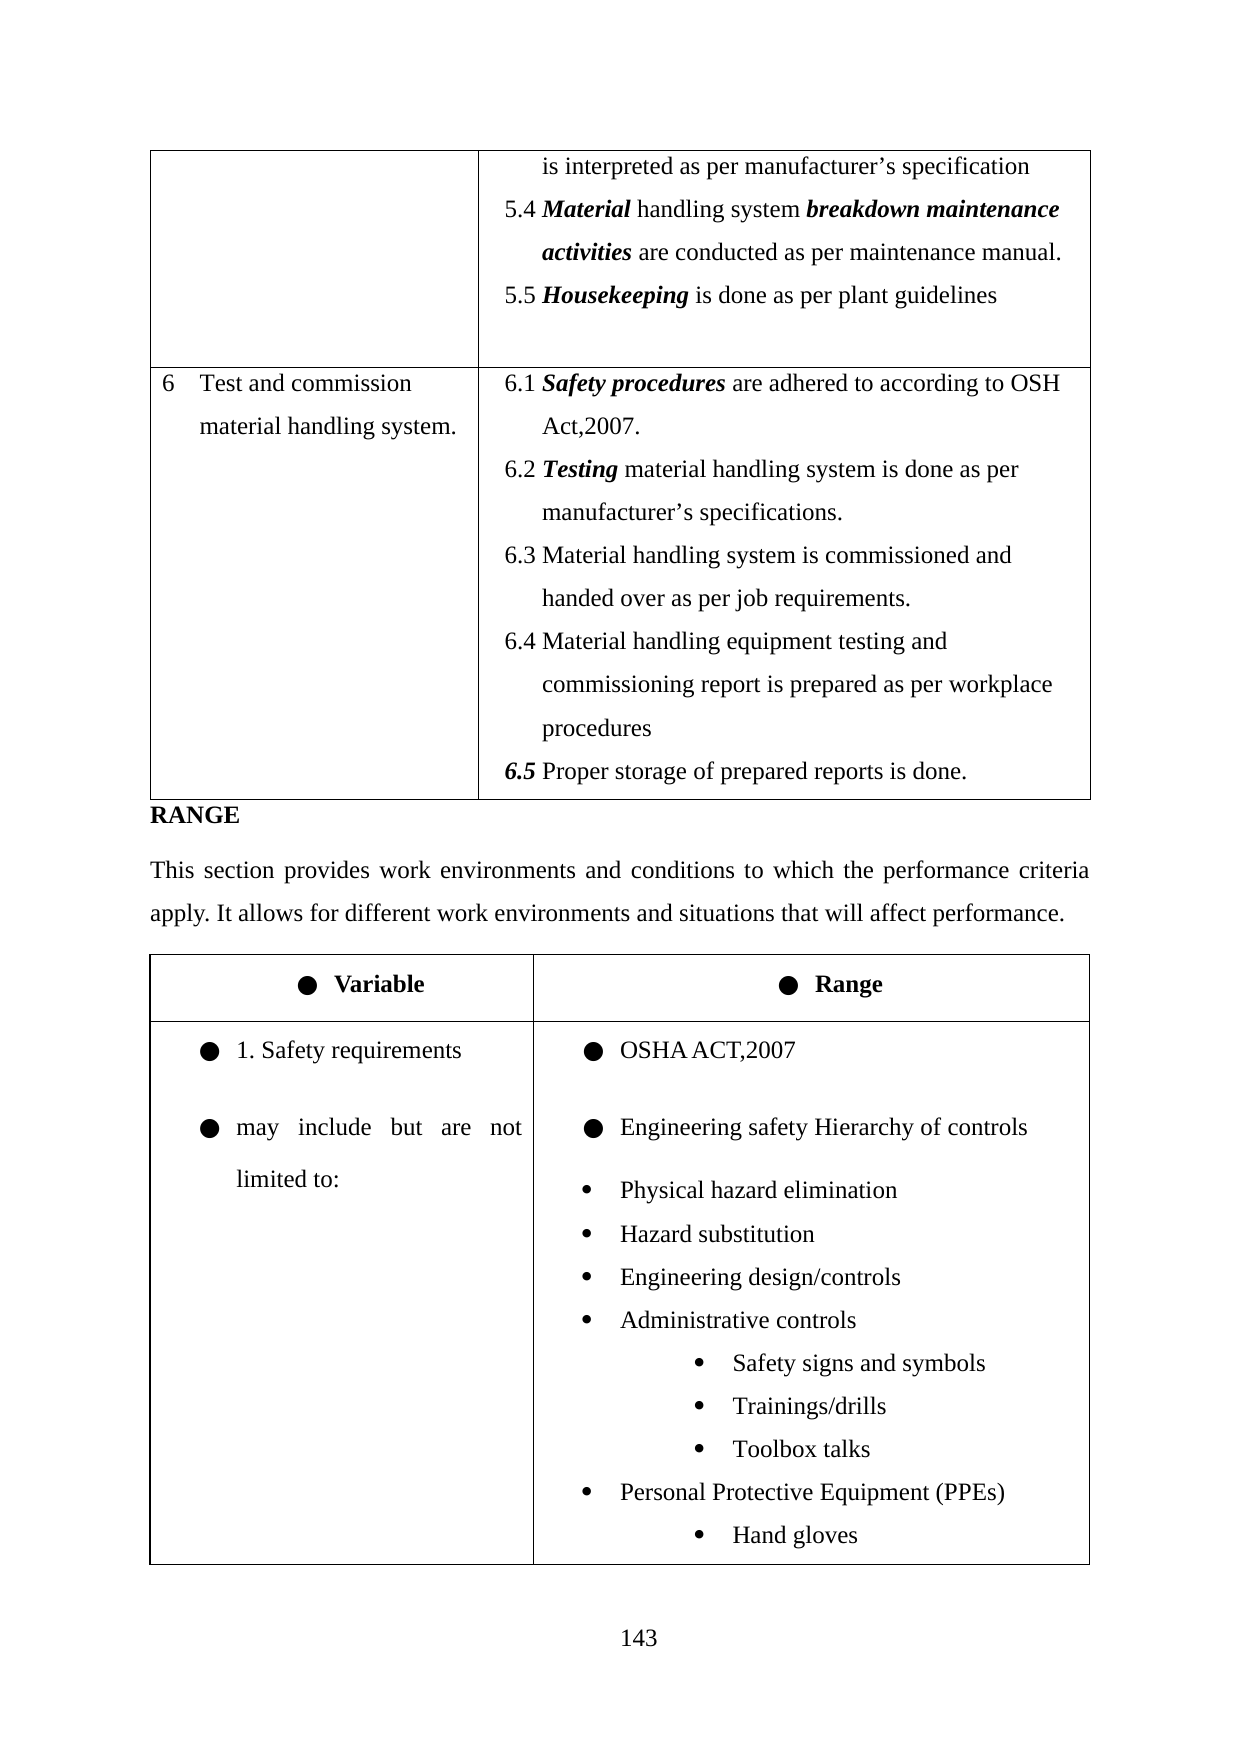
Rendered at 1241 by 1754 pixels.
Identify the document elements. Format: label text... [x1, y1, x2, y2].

table_cell Safety procedures are adhered to according to OSH Act,2007. Testing material handling system is done as per manufacturer’s specifications. Material handling system is commissioned and handed over as per job requirements. Material handling equipment testing and commissioning report is prepared as per workplace procedures Proper storage of prepared reports is done. [479, 368, 1090, 799]
table_header Range [534, 955, 1089, 1021]
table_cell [151, 1022, 533, 1563]
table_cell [534, 1022, 1089, 1563]
text RANGE [150, 800, 1090, 828]
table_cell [151, 151, 478, 367]
text This section provides work environments and conditions to which the performance criteria apply. It allows for different work environments and situations that will affect performance. [150, 855, 1090, 927]
table_cell Test and commission material handling system. [151, 368, 478, 799]
table_header Variable [151, 955, 533, 1021]
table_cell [479, 151, 1090, 367]
